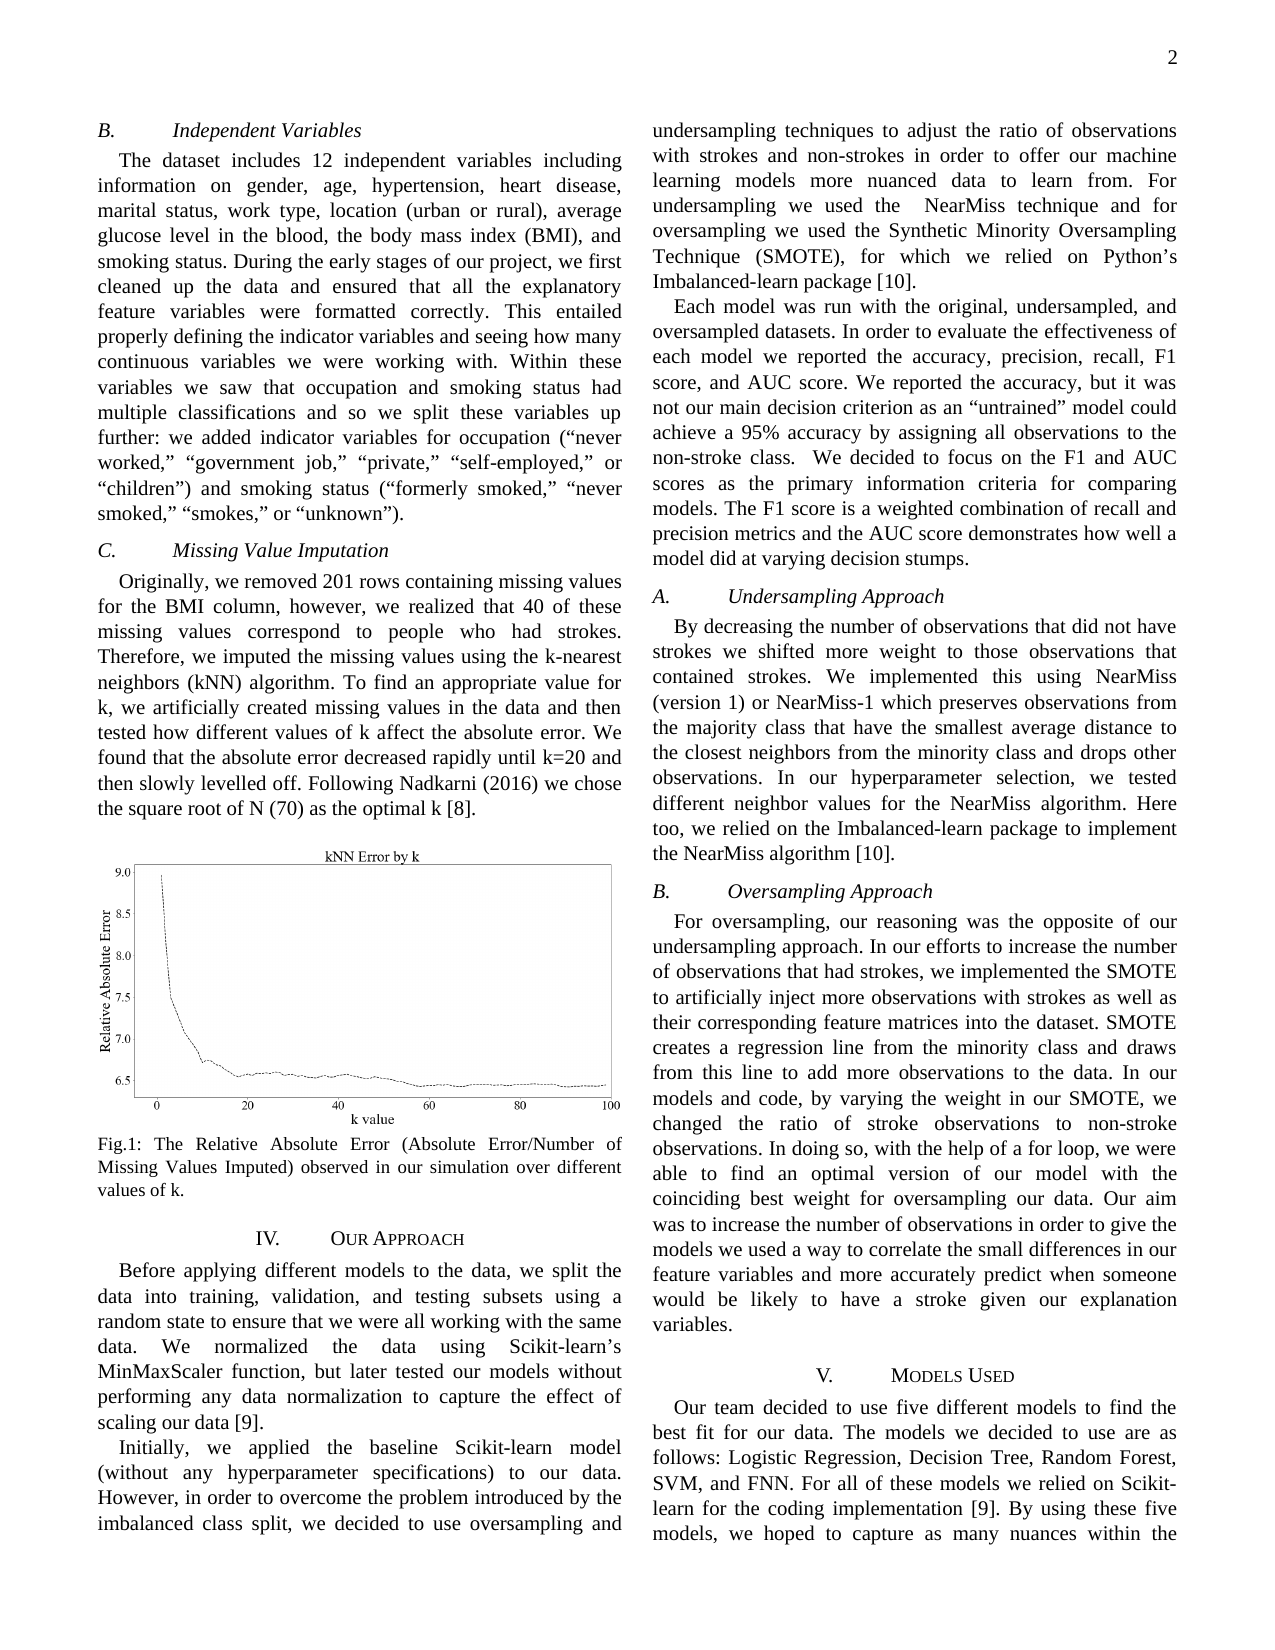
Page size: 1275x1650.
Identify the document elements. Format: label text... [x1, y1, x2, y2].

text The dataset includes 12 independent variables including information on gender, age, hypertension, heart disease, marital status, work type, location (urban or rural), average glucose level in the blood, the body mass index (BMI), and smoking status. During the early stages of our project, we first cleaned up the data and ensured that all the explanatory feature variables were formatted correctly. This entailed properly defining the indicator variables and seeing how many continuous variables we were working with. Within these variables we saw that occupation and smoking status had multiple classifications and so we split these variables up further: we added indicator variables for occupation (“never worked,” “government job,” “private,” “self-employed,” or “children”) and smoking status (“formerly smoked,” “never smoked,” “smokes,” or “unknown”). [97, 148, 622, 525]
text Initially, we applied the baseline Scikit-learn model (without any hyperparameter specifications) to our data. However, in order to overcome the problem introduced by the imbalanced class split, we decided to use oversampling and undersampling techniques to adjust the ratio of observations with strokes and non-strokes in order to offer our machine learning models more nuanced data to learn from. For undersampling we used the NearMiss technique and for oversampling we used the Synthetic Minority Oversampling Technique (SMOTE), for which we relied on Python’s Imbalanced-learn package [10]. [652, 117, 1177, 293]
text Before applying different models to the data, we split the data into training, validation, and testing subsets using a random state to ensure that we were all working with the same data. We normalized the data using Scikit-learn’s MinMaxScaler function, but later tested our models without performing any data normalization to capture the effect of scaling our data [9]. [97, 1258, 622, 1434]
subtitle Oversampling Approach [652, 879, 1177, 903]
subtitle Our Approach [97, 1226, 622, 1250]
subtitle Independent Variables [97, 117, 622, 142]
subtitle Models Used [652, 1362, 1177, 1387]
text For oversampling, our reasoning was the opposite of our undersampling approach. In our efforts to increase the number of observations that had strokes, we implemented the SMOTE to artificially inject more observations with strokes as well as their corresponding feature matrices into the dataset. SMOTE creates a regression line from the minority class and draws from this line to add more observations to the data. In our models and code, by varying the weight in our SMOTE, we changed the ratio of stroke observations to non-stroke observations. In doing so, with the help of a for loop, we were able to find an optimal version of our model with the coinciding best weight for oversampling our data. Our aim was to increase the number of observations in order to give the models we used a way to correlate the small differences in our feature variables and more accurately predict when someone would be likely to have a stroke given our explanation variables. [652, 909, 1177, 1336]
text Originally, we removed 201 rows containing missing values for the BMI column, however, we realized that 40 of these missing values correspond to people who had strokes. Therefore, we imputed the missing values using the k-nearest neighbors (kNN) algorithm. To find an appropriate value for k, we artificially created missing values in the data and then tested how different values of k affect the absolute error. We found that the absolute error decreased rapidly until k=20 and then slowly levelled off. Following Nadkarni (2016) we chose the square root of N (70) as the optimal k [8]. [97, 569, 622, 820]
subtitle Undersampling Approach [652, 584, 1177, 608]
text Each model was run with the original, undersampled, and oversampled datasets. In order to evaluate the effectiveness of each model we reported the accuracy, precision, recall, F1 score, and AUC score. We reported the accuracy, but it was not our main decision criterion as an “untrained” model could achieve a 95% accuracy by assigning all observations to the non-stroke class. We decided to focus on the F1 and AUC scores as the primary information criteria for comparing models. The F1 score is a weighted combination of recall and precision metrics and the AUC score demonstrates how well a model did at varying decision stumps. [652, 294, 1177, 570]
picture [97, 848, 623, 1130]
text Initially, we applied the baseline Scikit-learn model (without any hyperparameter specifications) to our data. However, in order to overcome the problem introduced by the imbalanced class split, we decided to use oversampling and undersampling techniques to adjust the ratio of observations with strokes and non-strokes in order to offer our machine learning models more nuanced data to learn from. For undersampling we used the NearMiss technique and for oversampling we used the Synthetic Minority Oversampling Technique (SMOTE), for which we relied on Python’s Imbalanced-learn package [10]. [97, 1435, 622, 1534]
text By decreasing the number of observations that did not have strokes we shifted more weight to those observations that contained strokes. We implemented this using NearMiss (version 1) or NearMiss-1 which preserves observations from the majority class that have the smallest average distance to the closest neighbors from the minority class and drops other observations. In our hyperparameter selection, we tested different neighbor values for the NearMiss algorithm. Here too, we relied on the Imbalanced-learn package to implement the NearMiss algorithm [10]. [652, 614, 1177, 865]
subtitle Missing Value Imputation [97, 538, 622, 562]
text Fig.1: The Relative Absolute Error (Absolute Error/Number of Missing Values Imputed) observed in our simulation over different values of k. [97, 1133, 622, 1200]
